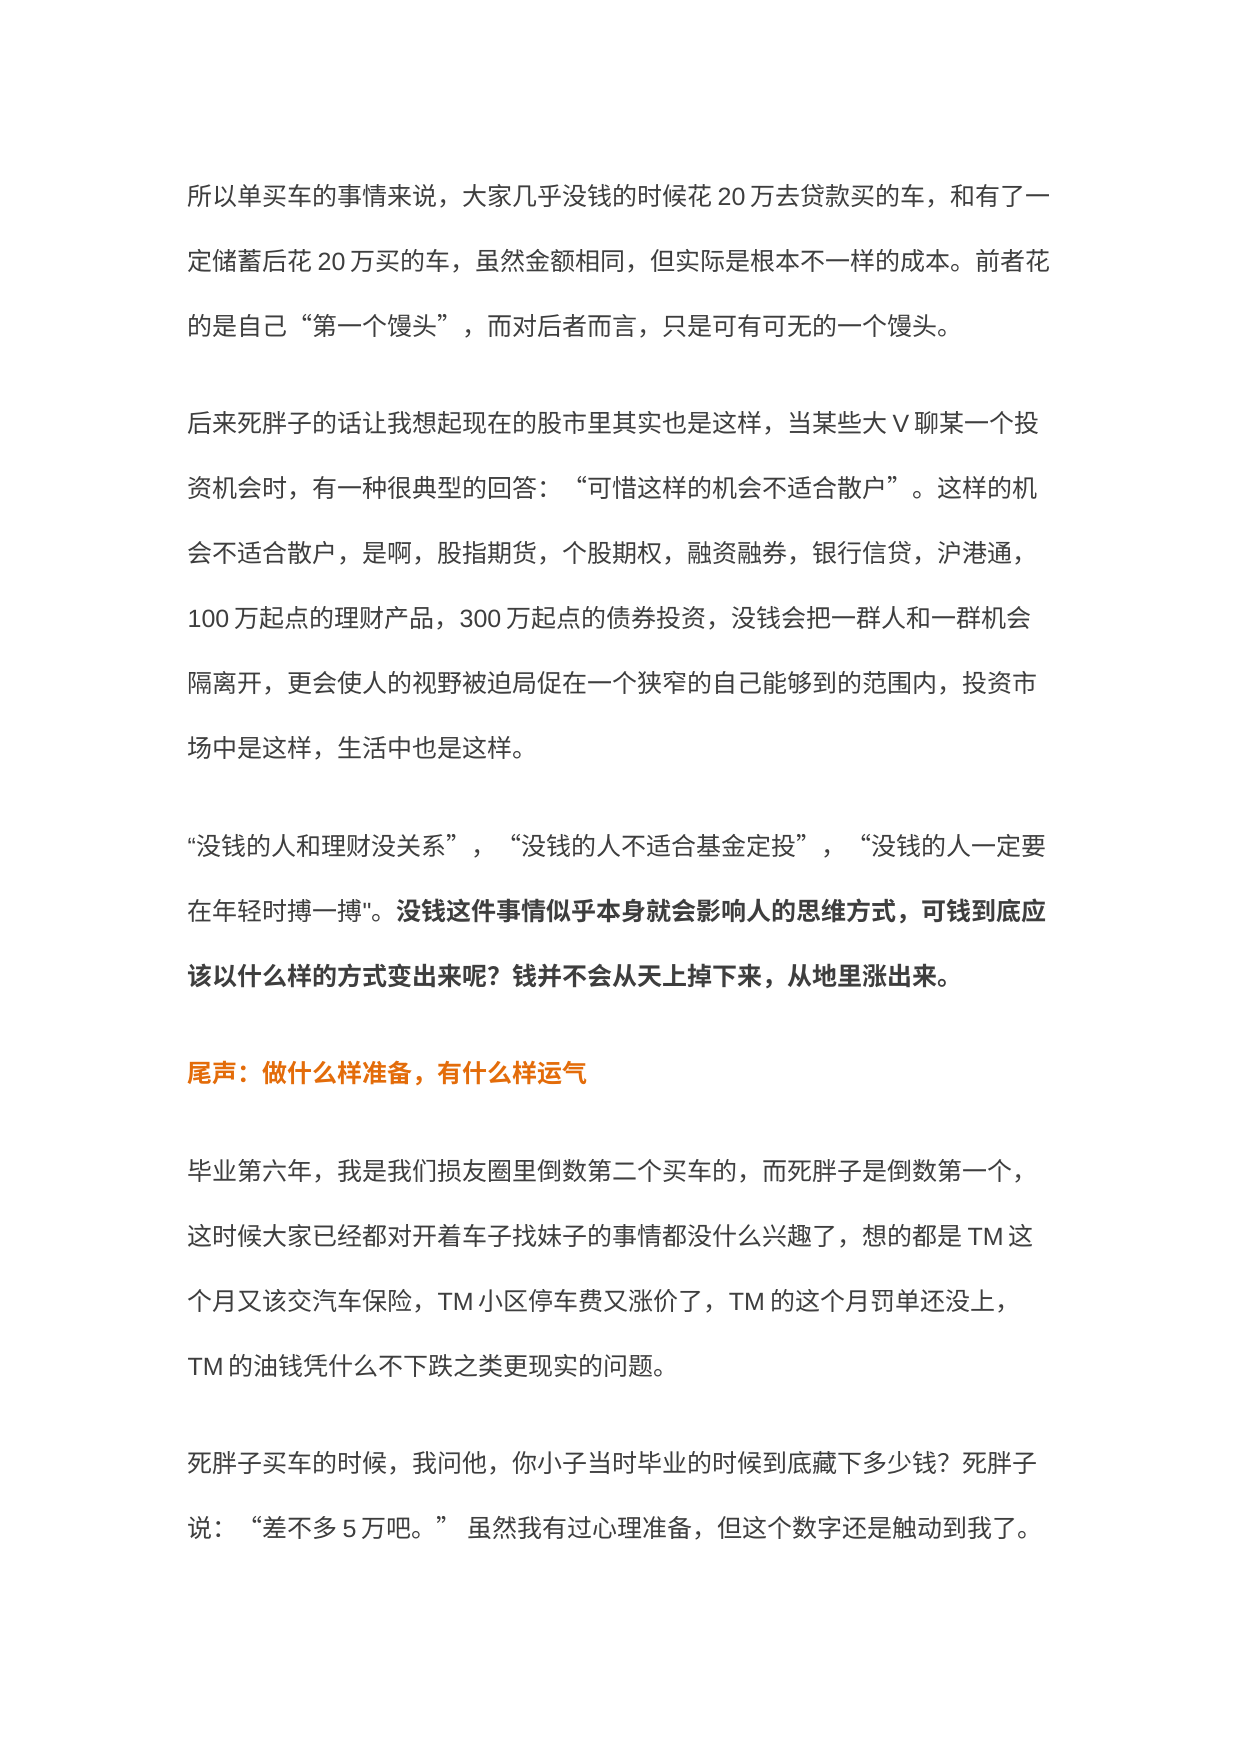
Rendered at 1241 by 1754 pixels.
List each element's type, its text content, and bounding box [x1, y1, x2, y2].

text “没钱的人和理财没关系”，“没钱的人不适合基金定投”，“没钱的人一定要在年轻时搏一搏"。没钱这件事情似乎本身就会影响人的思维方式，可钱到底应该以什么样的方式变出来呢？钱并不会从天上掉下来，从地里涨出来。 [187, 812, 1053, 1007]
text 所以单买车的事情来说，大家几乎没钱的时候花20万去贷款买的车，和有了一定储蓄后花20万买的车，虽然金额相同，但实际是根本不一样的成本。前者花的是自己“第一个馒头”，而对后者而言，只是可有可无的一个馒头。 [187, 162, 1053, 357]
text 毕业第六年，我是我们损友圈里倒数第二个买车的，而死胖子是倒数第一个，这时候大家已经都对开着车子找妹子的事情都没什么兴趣了，想的都是TM这个月又该交汽车保险，TM小区停车费又涨价了，TM的这个月罚单还没上，TM的油钱凭什么不下跌之类更现实的问题。 [187, 1137, 1053, 1397]
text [187, 1429, 1053, 1559]
text 后来死胖子的话让我想起现在的股市里其实也是这样，当某些大V聊某一个投资机会时，有一种很典型的回答：“可惜这样的机会不适合散户”。这样的机会不适合散户，是啊，股指期货，个股期权，融资融券，银行信贷，沪港通，100万起点的理财产品，300万起点的债券投资，没钱会把一群人和一群机会隔离开，更会使人的视野被迫局促在一个狭窄的自己能够到的范围内，投资市场中是这样，生活中也是这样。 [187, 389, 1053, 779]
text 尾声：做什么样准备，有什么样运气 [187, 1039, 1053, 1104]
